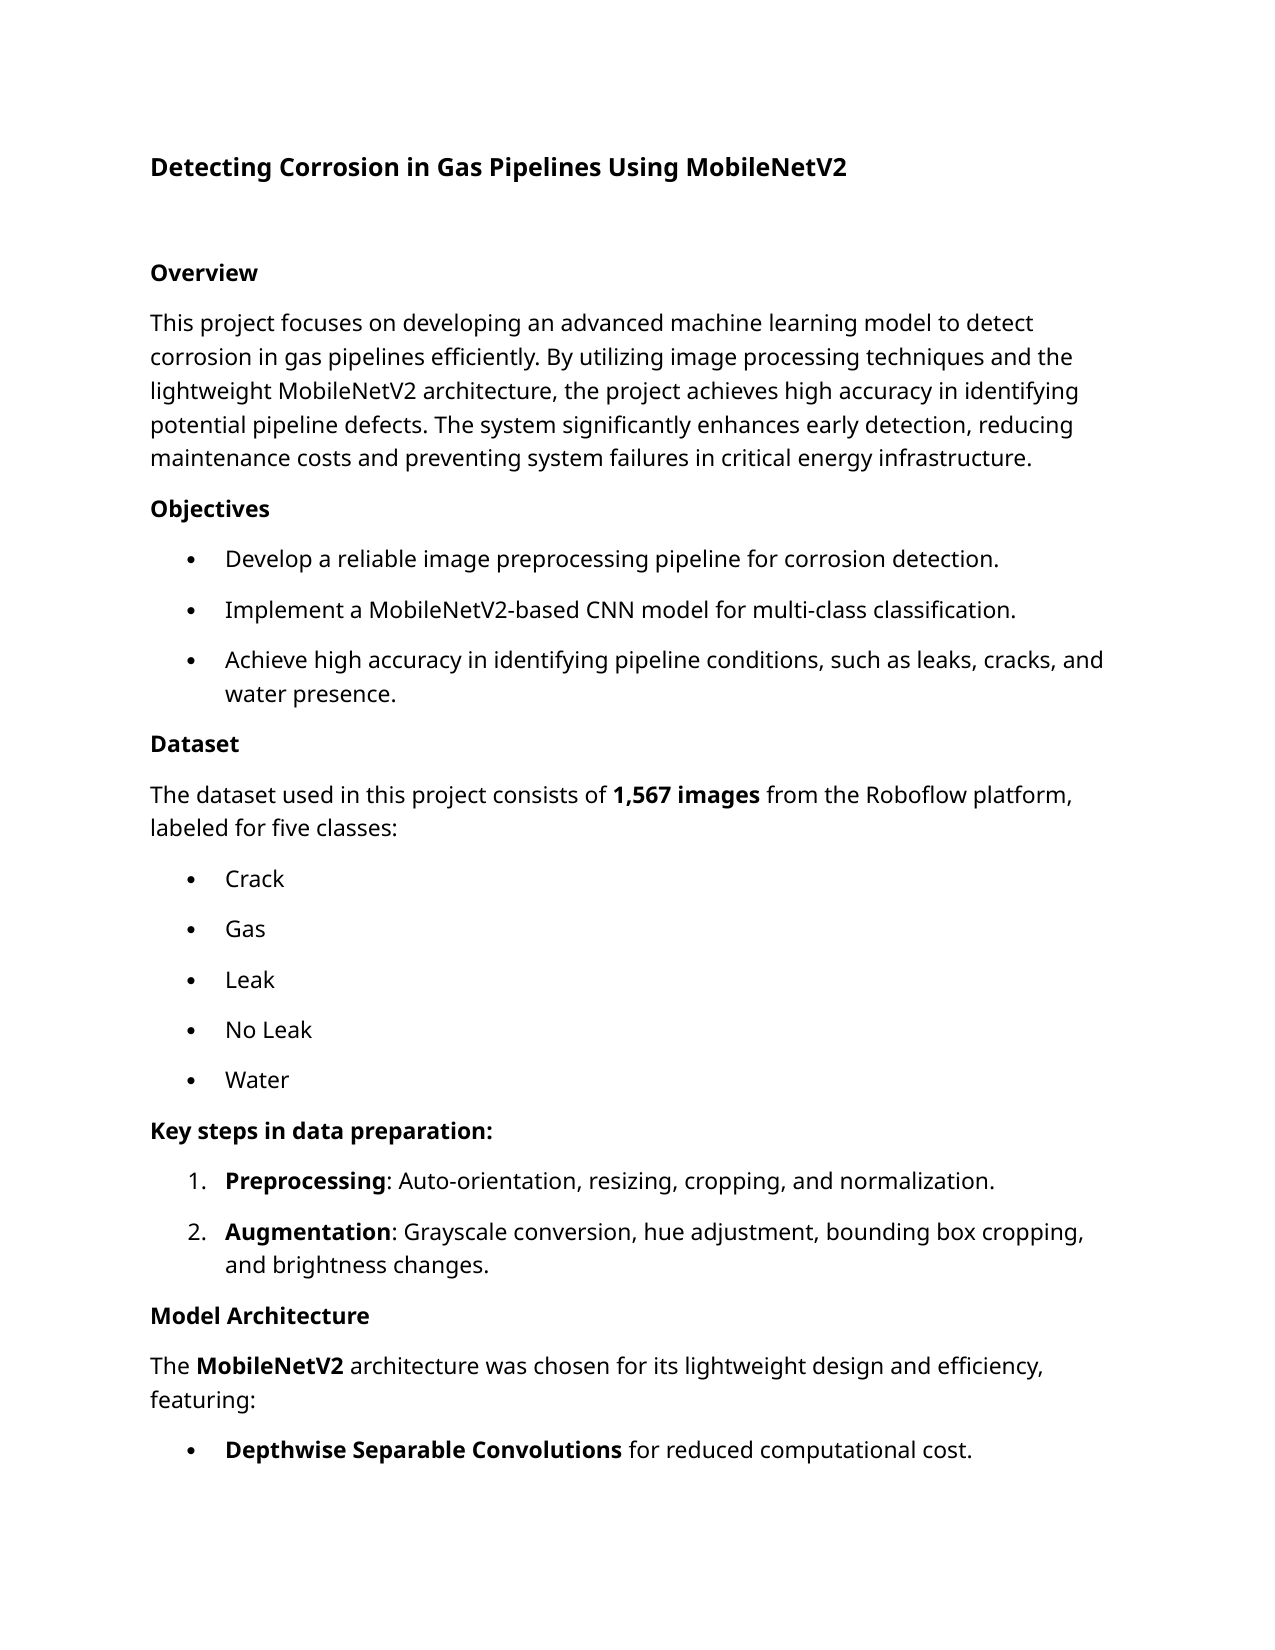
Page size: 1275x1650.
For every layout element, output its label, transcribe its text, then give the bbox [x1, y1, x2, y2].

list Augmentation: Grayscale conversion, hue adjustment, bounding box cropping, and brightness changes. [187, 1216, 1125, 1281]
list Depthwise Separable Convolutions for reduced computational cost. [187, 1434, 1125, 1466]
text The MobileNetV2 architecture was chosen for its lightweight design and efficiency, featuring: [150, 1350, 1125, 1415]
list Water [187, 1064, 1125, 1096]
list Gas [187, 913, 1125, 944]
list Crack [187, 863, 1125, 894]
text Overview [150, 257, 1125, 288]
text Model Architecture [150, 1300, 1125, 1331]
text Key steps in data preparation: [150, 1115, 1125, 1146]
text Dataset [150, 728, 1125, 759]
list Achieve high accuracy in identifying pipeline conditions, such as leaks, cracks, and water presence. [187, 644, 1125, 709]
text Objectives [150, 493, 1125, 524]
list No Leak [187, 1014, 1125, 1045]
text This project focuses on developing an advanced machine learning model to detect corrosion in gas pipelines efficiently. By utilizing image processing techniques and the lightweight MobileNetV2 architecture, the project achieves high accuracy in identifying potential pipeline defects. The system significantly enhances early detection, reducing maintenance costs and preventing system failures in critical energy infrastructure. [150, 307, 1125, 473]
text Detecting Corrosion in Gas Pipelines Using MobileNetV2 [150, 150, 1125, 184]
text The dataset used in this project consists of 1,567 images from the Roboflow platform, labeled for five classes: [150, 778, 1125, 843]
list Develop a reliable image preprocessing pipeline for corrosion detection. [187, 543, 1125, 574]
list Leak [187, 963, 1125, 995]
list Implement a MobileNetV2-based CNN model for multi-class classification. [187, 593, 1125, 625]
list Preprocessing: Auto-orientation, resizing, cropping, and normalization. [187, 1165, 1125, 1196]
